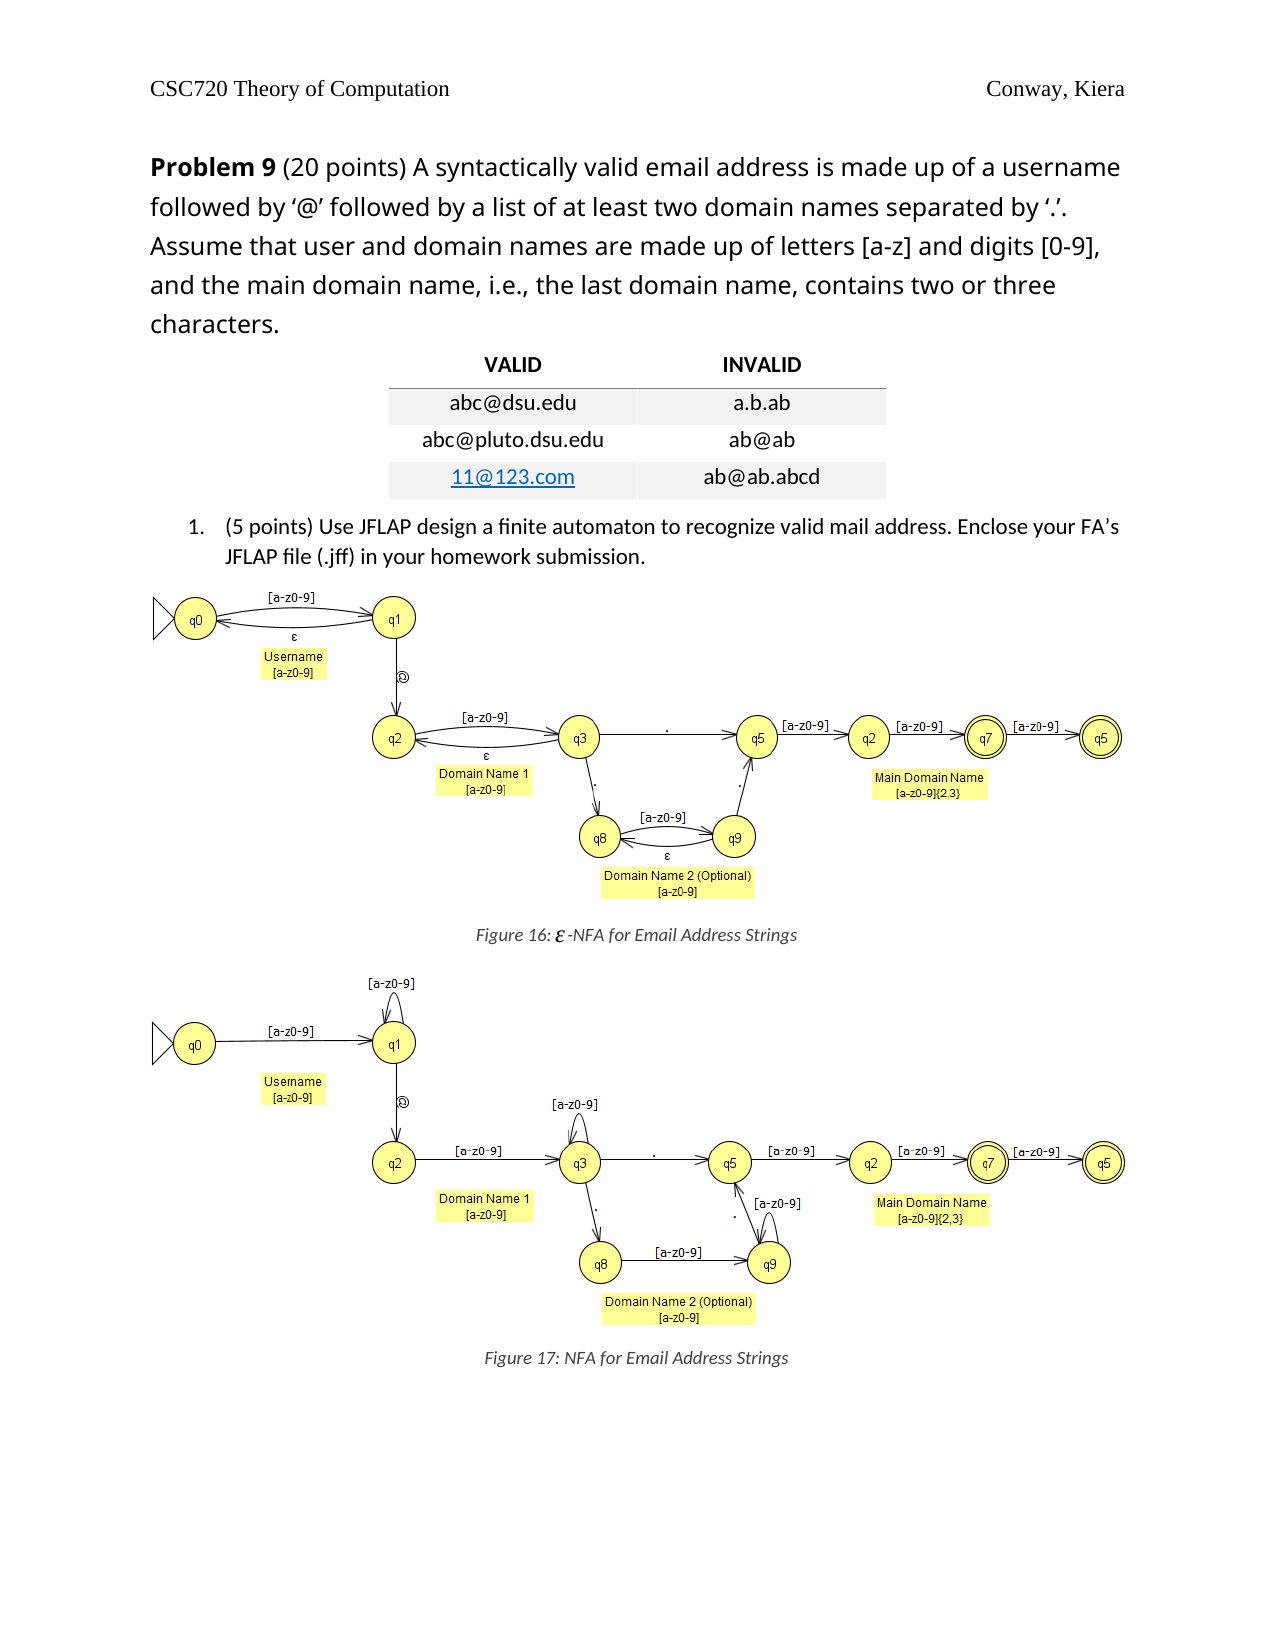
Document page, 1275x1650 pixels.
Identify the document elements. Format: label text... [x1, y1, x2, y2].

table_cell 11@123.com [389, 462, 637, 499]
table_cell ab@ab.abcd [638, 462, 886, 499]
text Figure 16: -NFA for Email Address Strings [150, 921, 1125, 948]
table_header Valid [389, 350, 637, 387]
subtitle (5 points) Use JFLAP design a finite automaton to recognize valid mail address. Enclose your FA’s JFLAP file (.jff) in your homework submission. [187, 512, 1125, 570]
text Figure 17: NFA for Email Address Strings [150, 1346, 1125, 1369]
picture [150, 973, 1125, 1328]
picture [150, 585, 1125, 902]
table_cell abc@pluto.dsu.edu [389, 425, 637, 462]
table_cell abc@dsu.edu [389, 389, 637, 425]
table_header Invalid [638, 350, 886, 387]
table_cell a.b.ab [638, 389, 886, 425]
subtitle Problem 9 (20 points) A syntactically valid email address is made up of a username followed by ‘@’ followed by a list of at least two domain names separated by ‘.’. Assume that user and domain names are made up of letters [a-z] and digits [0-9], and the main domain name, i.e., the last domain name, contains two or three characters. [150, 150, 1125, 341]
table_cell ab@ab [638, 425, 886, 462]
